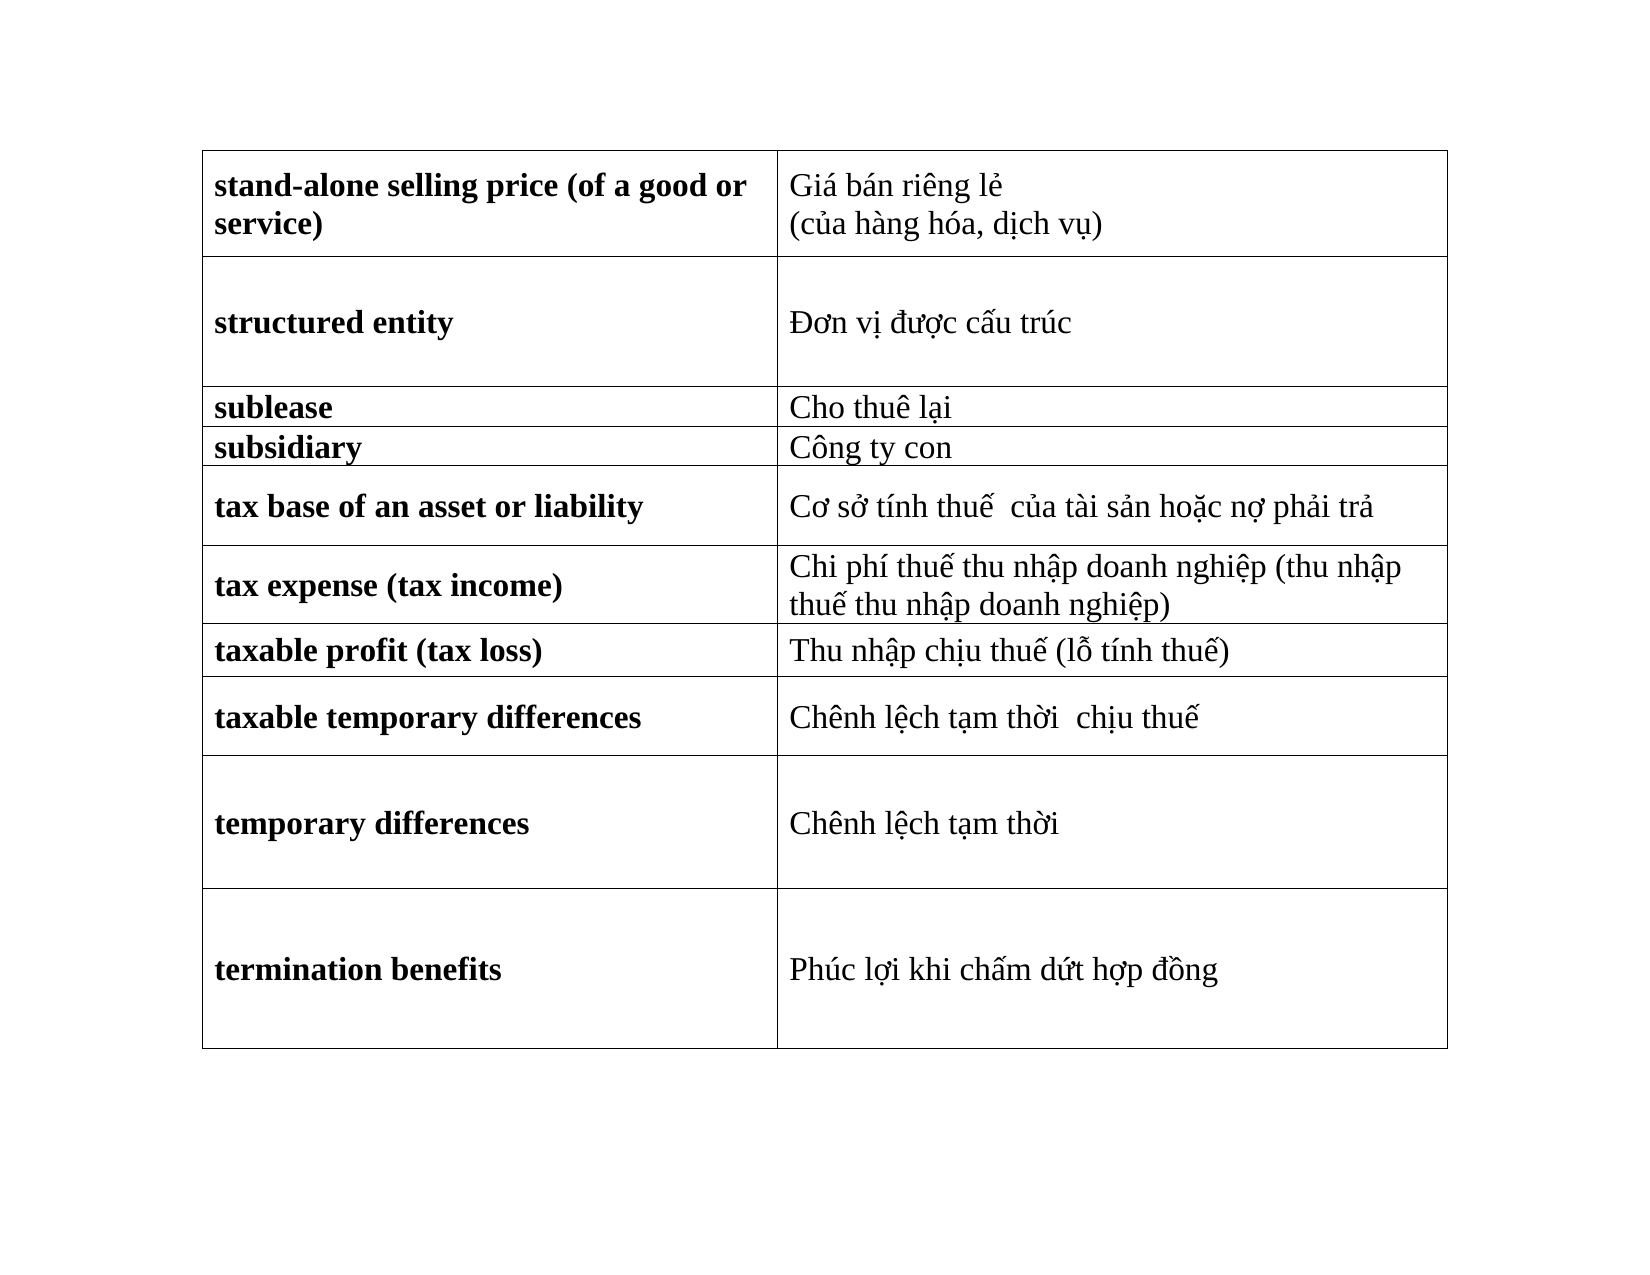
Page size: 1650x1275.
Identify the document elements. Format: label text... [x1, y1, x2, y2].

table_cell tax base of an asset or liability [203, 466, 777, 545]
table_cell Thu nhập chịu thuế (lỗ tính thuế) [778, 624, 1447, 676]
table_cell taxable temporary differences [203, 677, 777, 755]
table_cell stand-alone selling price (of a good or service) [203, 151, 777, 256]
table_cell subsidiary [203, 427, 777, 465]
table_cell Phúc lợi khi chấm dứt hợp đồng [778, 889, 1447, 1048]
table_cell Cơ sở tính thuế của tài sản hoặc nợ phải trả [778, 466, 1447, 545]
table_cell termination benefits [203, 889, 777, 1048]
table_cell sublease [203, 387, 777, 426]
table_cell Chênh lệch tạm thời chịu thuế [778, 677, 1447, 755]
table_cell Chi phí thuế thu nhập doanh nghiệp (thu nhập thuế thu nhập doanh nghiệp) [778, 546, 1447, 623]
table_cell tax expense (tax income) [203, 546, 777, 623]
table_cell Đơn vị được cấu trúc [778, 257, 1447, 386]
table_cell temporary differences [203, 756, 777, 888]
table_cell Công ty con [778, 427, 1447, 465]
table_cell structured entity [203, 257, 777, 386]
table_cell Chênh lệch tạm thời [778, 756, 1447, 888]
table_cell taxable profit (tax loss) [203, 624, 777, 676]
table_cell Cho thuê lại [778, 387, 1447, 426]
table_cell Giá bán riêng lẻ (của hàng hóa, dịch vụ) [778, 151, 1447, 256]
